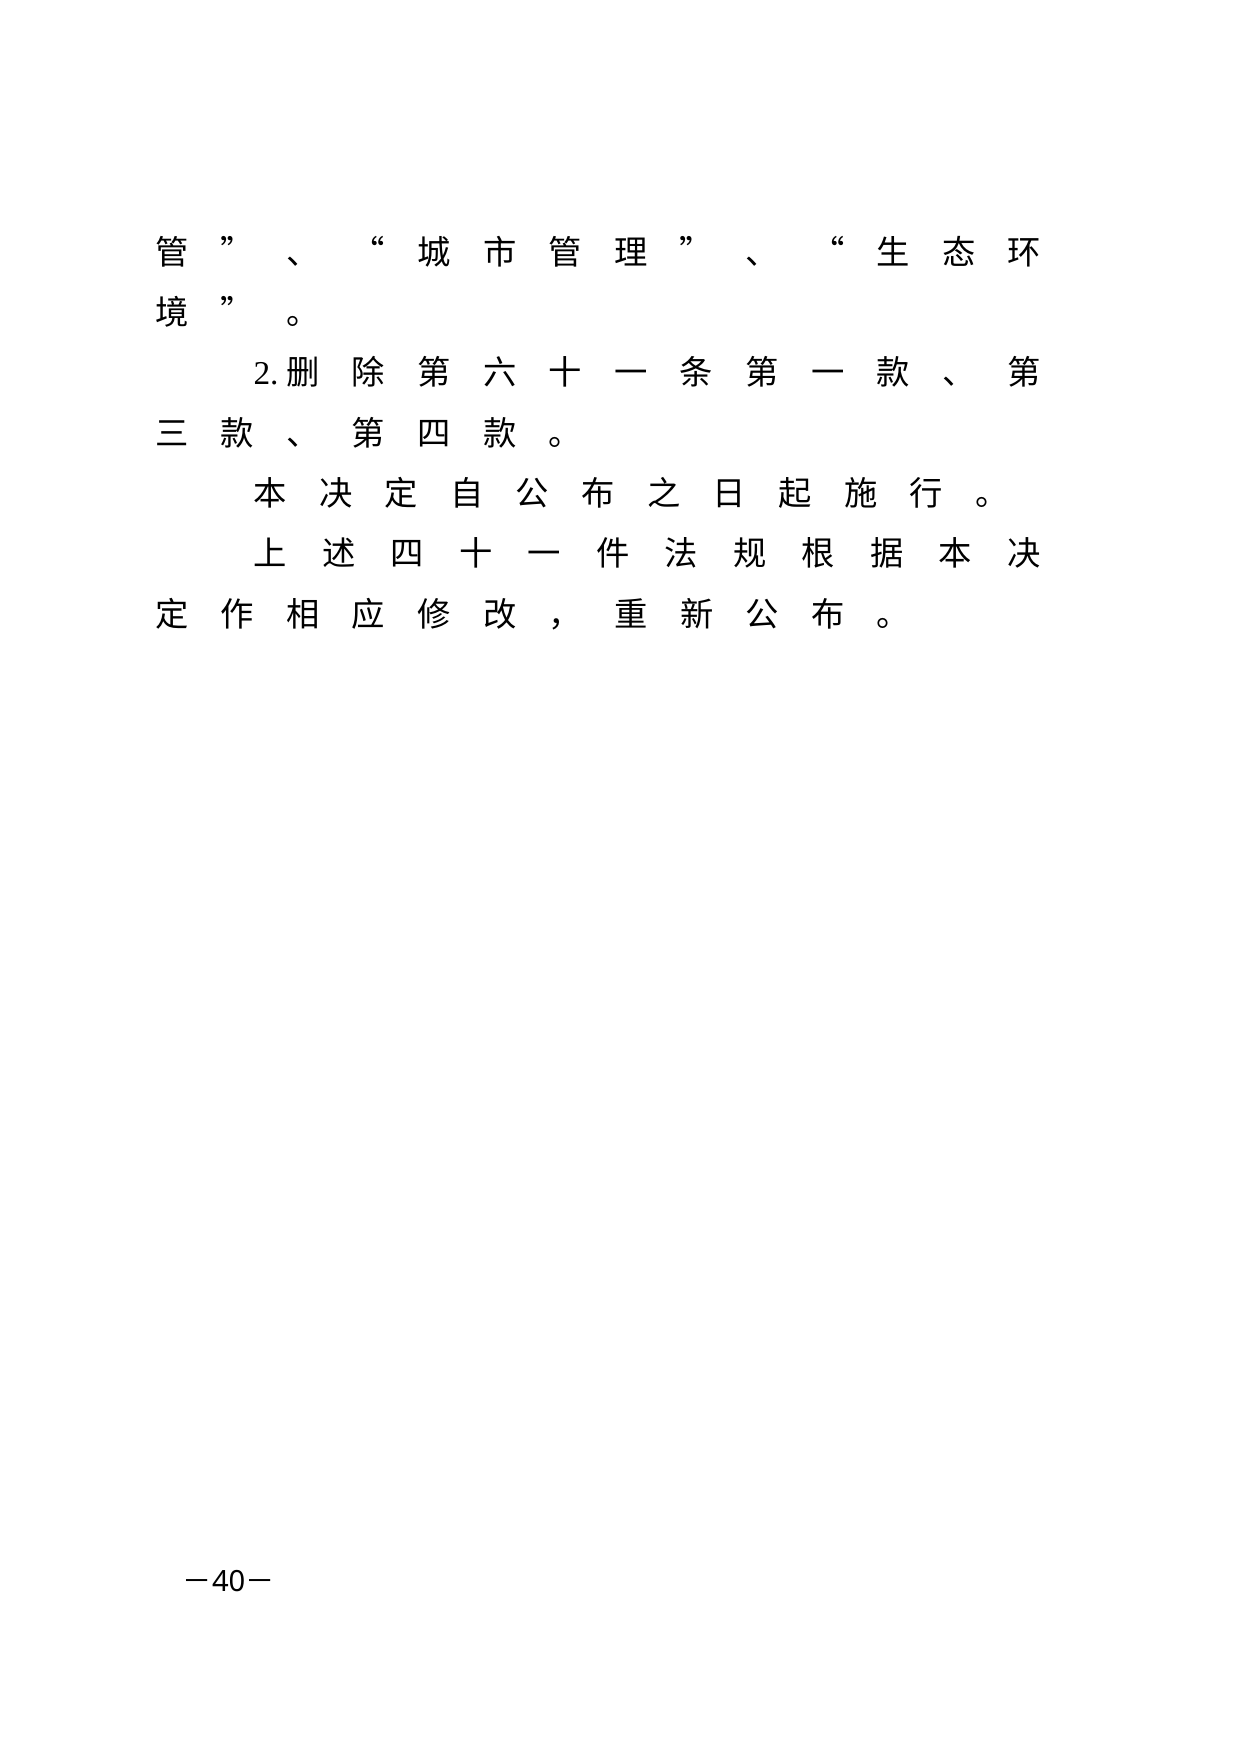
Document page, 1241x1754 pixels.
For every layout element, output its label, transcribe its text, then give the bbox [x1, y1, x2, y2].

text 上述四十一件法规根据本决定作相应修改，重新公布。 [155, 521, 1073, 642]
text 2. 删除第六十一条第一款、第三款、第四款。 [155, 340, 1073, 461]
text 1. 将第五条中的“国土资源”、“工商”、“城管”、“环保”修改为“自然资源”、“市场监管”、“城市管理”、“生态环境”。 [155, 219, 1073, 340]
text 本决定自公布之日起施行。 [155, 461, 1073, 521]
